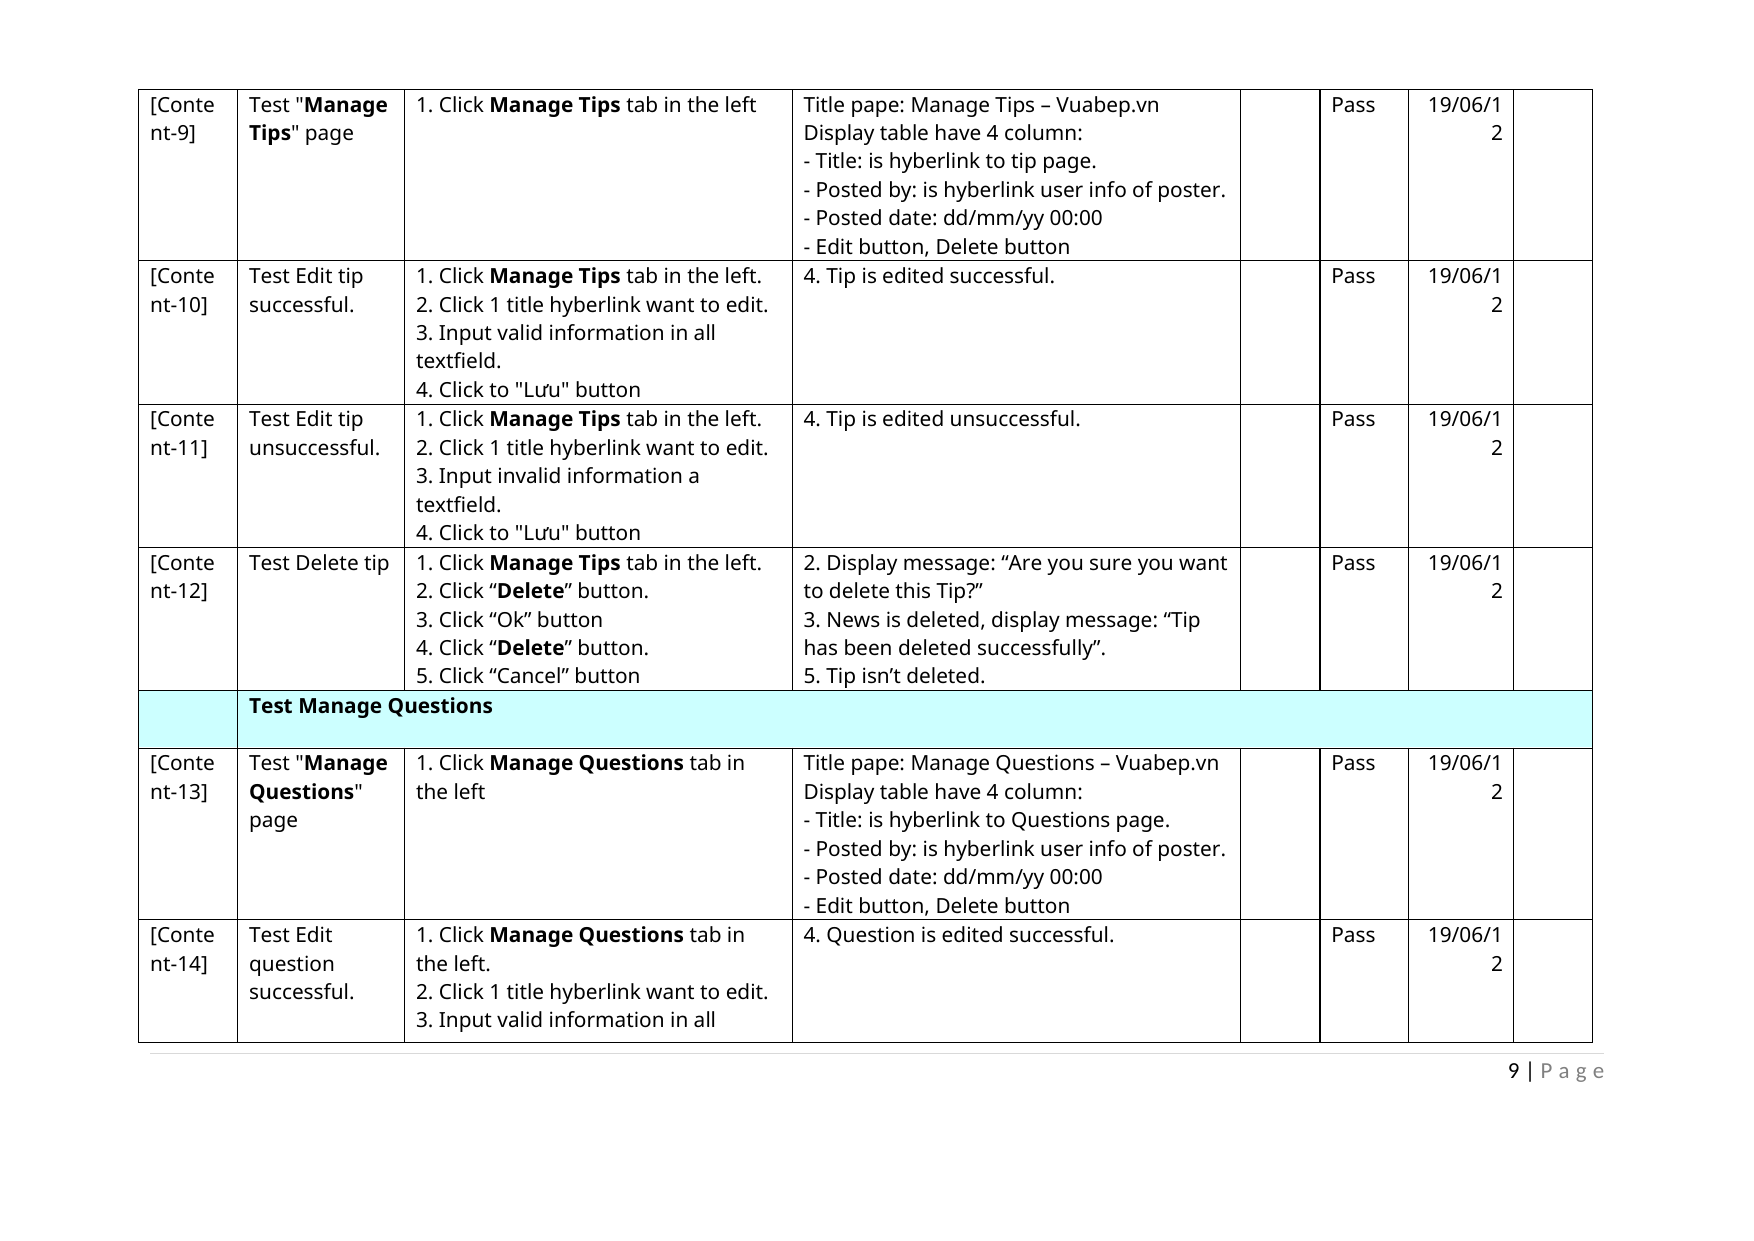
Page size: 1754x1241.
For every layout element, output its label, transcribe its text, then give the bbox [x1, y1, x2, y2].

table_cell Pass [1321, 749, 1408, 919]
table_cell 2. Display message: “Are you sure you want to delete this Tip?” 3. News is deleted, display message: “Tip has been deleted successfully”. 5. Tip isn’t deleted. [793, 548, 1240, 690]
table_cell 1. Click Manage Tips tab in the left. 2. Click 1 title hyberlink want to edit. 3. Input valid information in all textfield. 4. Click to "Lưu" button [405, 261, 792, 403]
table_cell [1408, 691, 1514, 747]
table_cell [1241, 920, 1319, 1042]
table_cell [1241, 548, 1319, 690]
table_cell 1. Click Manage Questions tab in the left [405, 749, 792, 919]
table_cell [1514, 261, 1592, 403]
table_cell [1241, 691, 1320, 747]
table_cell [1241, 261, 1319, 403]
table_cell Title pape: Manage Questions – Vuabep.vn Display table have 4 column: - Title: is hyberlink to Questions page. - Posted by: is hyberlink user info of poster. - Posted date: dd/mm/yy 00:00 - Edit button, Delete button [793, 749, 1240, 919]
table_cell Test "Manage Tips" page [238, 90, 404, 260]
table_cell [Content-12] [139, 548, 237, 690]
table_cell Pass [1321, 920, 1408, 1042]
table_cell 4. Tip is edited unsuccessful. [793, 405, 1240, 547]
table_cell Test "Manage Questions" page [238, 749, 404, 919]
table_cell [238, 920, 404, 1042]
table_cell Pass [1321, 548, 1408, 690]
table_cell 1. Click Manage Tips tab in the left [405, 90, 792, 260]
table_cell Pass [1321, 261, 1408, 403]
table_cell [405, 920, 792, 1042]
table_cell [1514, 749, 1592, 919]
table_cell [1514, 405, 1592, 547]
table_cell Test Edit tip unsuccessful. [238, 405, 404, 547]
table_cell Pass [1321, 90, 1408, 260]
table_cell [793, 920, 1240, 1042]
table_cell 1. Click Manage Tips tab in the left. 2. Click “Delete” button. 3. Click “Ok” button 4. Click “Delete” button. 5. Click “Cancel” button [405, 548, 792, 690]
table_cell [1241, 90, 1319, 260]
table_cell 19/06/12 [1409, 261, 1513, 403]
table_cell [Content-9] [139, 90, 237, 260]
table_cell [1514, 90, 1592, 260]
table_cell [1514, 920, 1592, 1042]
table_cell [Content-13] [139, 749, 237, 919]
table_cell Title pape: Manage Tips – Vuabep.vn Display table have 4 column: - Title: is hyberlink to tip page. - Posted by: is hyberlink user info of poster. - Posted date: dd/mm/yy 00:00 - Edit button, Delete button [793, 90, 1240, 260]
table_cell 19/06/12 [1409, 749, 1513, 919]
table_cell [1320, 691, 1408, 747]
table_cell 4. Tip is edited successful. [793, 261, 1240, 403]
table_cell [1241, 405, 1319, 547]
table_cell [Content-10] [139, 261, 237, 403]
table_cell 19/06/12 [1409, 548, 1513, 690]
table_cell 19/06/12 [1409, 405, 1513, 547]
table_cell 19/06/12 [1409, 90, 1513, 260]
table_cell [792, 691, 1241, 747]
table_cell 19/06/12 [1409, 920, 1513, 1042]
table_cell [1241, 749, 1319, 919]
table_cell [Content-14] [139, 920, 237, 1042]
table_cell Test Delete tip [238, 548, 404, 690]
table_cell [1514, 691, 1592, 747]
table_cell Test Manage Questions [238, 691, 792, 747]
table_cell Test Edit tip successful. [238, 261, 404, 403]
table_cell [1514, 548, 1592, 690]
table_cell 1. Click Manage Tips tab in the left. 2. Click 1 title hyberlink want to edit. 3. Input invalid information a textfield. 4. Click to "Lưu" button [405, 405, 792, 547]
table_cell Pass [1321, 405, 1408, 547]
table_cell [Content-11] [139, 405, 237, 547]
table_cell [139, 691, 237, 747]
